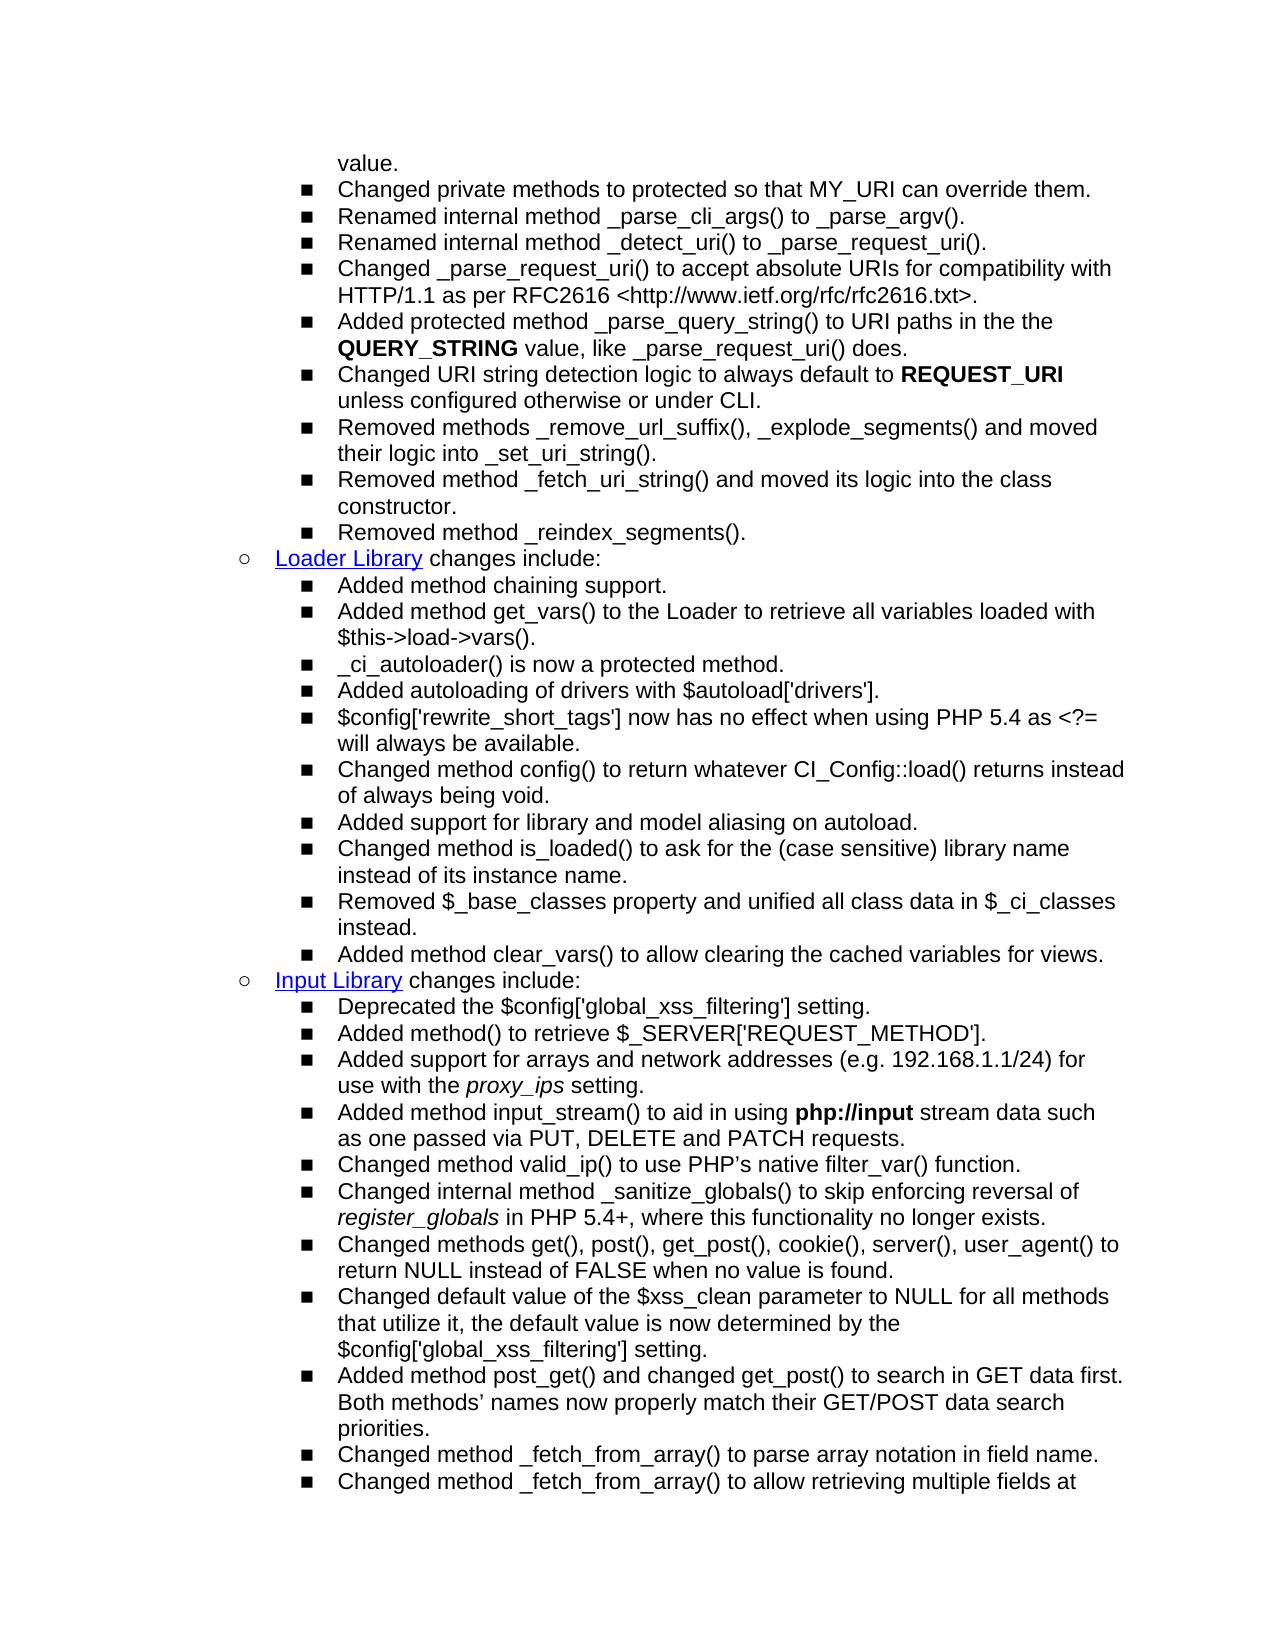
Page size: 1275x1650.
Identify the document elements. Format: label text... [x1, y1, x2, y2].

list Added support for arrays and network addresses (e.g. 192.168.1.1/24) for use with the proxy_ips setting. [300, 1046, 1125, 1099]
list Added method() to retrieve $_SERVER['REQUEST_METHOD']. [300, 1020, 1125, 1046]
list _ci_autoloader() is now a protected method. [300, 651, 1125, 677]
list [300, 1468, 1125, 1494]
list Changed internal method _sanitize_globals() to skip enforcing reversal of register_globals in PHP 5.4+, where this functionality no longer exists. [300, 1178, 1125, 1231]
list Input Library changes include: [237, 967, 1125, 993]
list Added method get_vars() to the Loader to retrieve all variables loaded with $this->load->vars(). [300, 598, 1125, 651]
list Changed private methods to protected so that MY_URI can override them. [300, 176, 1125, 203]
list Renamed internal method _detect_uri() to _parse_request_uri(). [300, 229, 1125, 255]
list Removed $_base_classes property and unified all class data in $_ci_classes instead. [300, 888, 1125, 941]
list Changed _parse_request_uri() to accept absolute URIs for compatibility with HTTP/1.1 as per RFC2616 <http://www.ietf.org/rfc/rfc2616.txt>. [300, 255, 1125, 308]
list Changed method config() to return whatever CI_Config::load() returns instead of always being void. [300, 756, 1125, 809]
list $config['rewrite_short_tags'] now has no effect when using PHP 5.4 as <?= will always be available. [300, 703, 1125, 756]
list Deprecated the $config['global_xss_filtering'] setting. [300, 993, 1125, 1020]
list Added support for library and model aliasing on autoload. [300, 809, 1125, 835]
list Loader Library changes include: [237, 545, 1125, 572]
list Added protected method _parse_query_string() to URI paths in the the QUERY_STRING value, like _parse_request_uri() does. [300, 308, 1125, 361]
list Changed methods get(), post(), get_post(), cookie(), server(), user_agent() to return NULL instead of FALSE when no value is found. [300, 1231, 1125, 1283]
list Changed URI string detection logic to always default to REQUEST_URI unless configured otherwise or under CLI. [300, 361, 1125, 413]
list Removed methods _remove_url_suffix(), _explode_segments() and moved their logic into _set_uri_string(). [300, 413, 1125, 466]
list Added method chaining support. [300, 572, 1125, 598]
list Added method input_stream() to aid in using php://input stream data such as one passed via PUT, DELETE and PATCH requests. [300, 1099, 1125, 1151]
list Removed method _fetch_uri_string() and moved its logic into the class constructor. [300, 466, 1125, 519]
list Added method clear_vars() to allow clearing the cached variables for views. [300, 941, 1125, 967]
list Removed method _reindex_segments(). [300, 519, 1125, 545]
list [300, 150, 1125, 176]
list Renamed internal method _parse_cli_args() to _parse_argv(). [300, 203, 1125, 229]
list Added autoloading of drivers with $autoload['drivers']. [300, 677, 1125, 703]
list Changed method is_loaded() to ask for the (case sensitive) library name instead of its instance name. [300, 835, 1125, 888]
list Changed method valid_ip() to use PHP’s native filter_var() function. [300, 1151, 1125, 1178]
list Changed default value of the $xss_clean parameter to NULL for all methods that utilize it, the default value is now determined by the $config['global_xss_filtering'] setting. [300, 1283, 1125, 1362]
list Added method post_get() and changed get_post() to search in GET data first. Both methods’ names now properly match their GET/POST data search priorities. [300, 1362, 1125, 1441]
list Changed method _fetch_from_array() to parse array notation in field name. [300, 1441, 1125, 1468]
